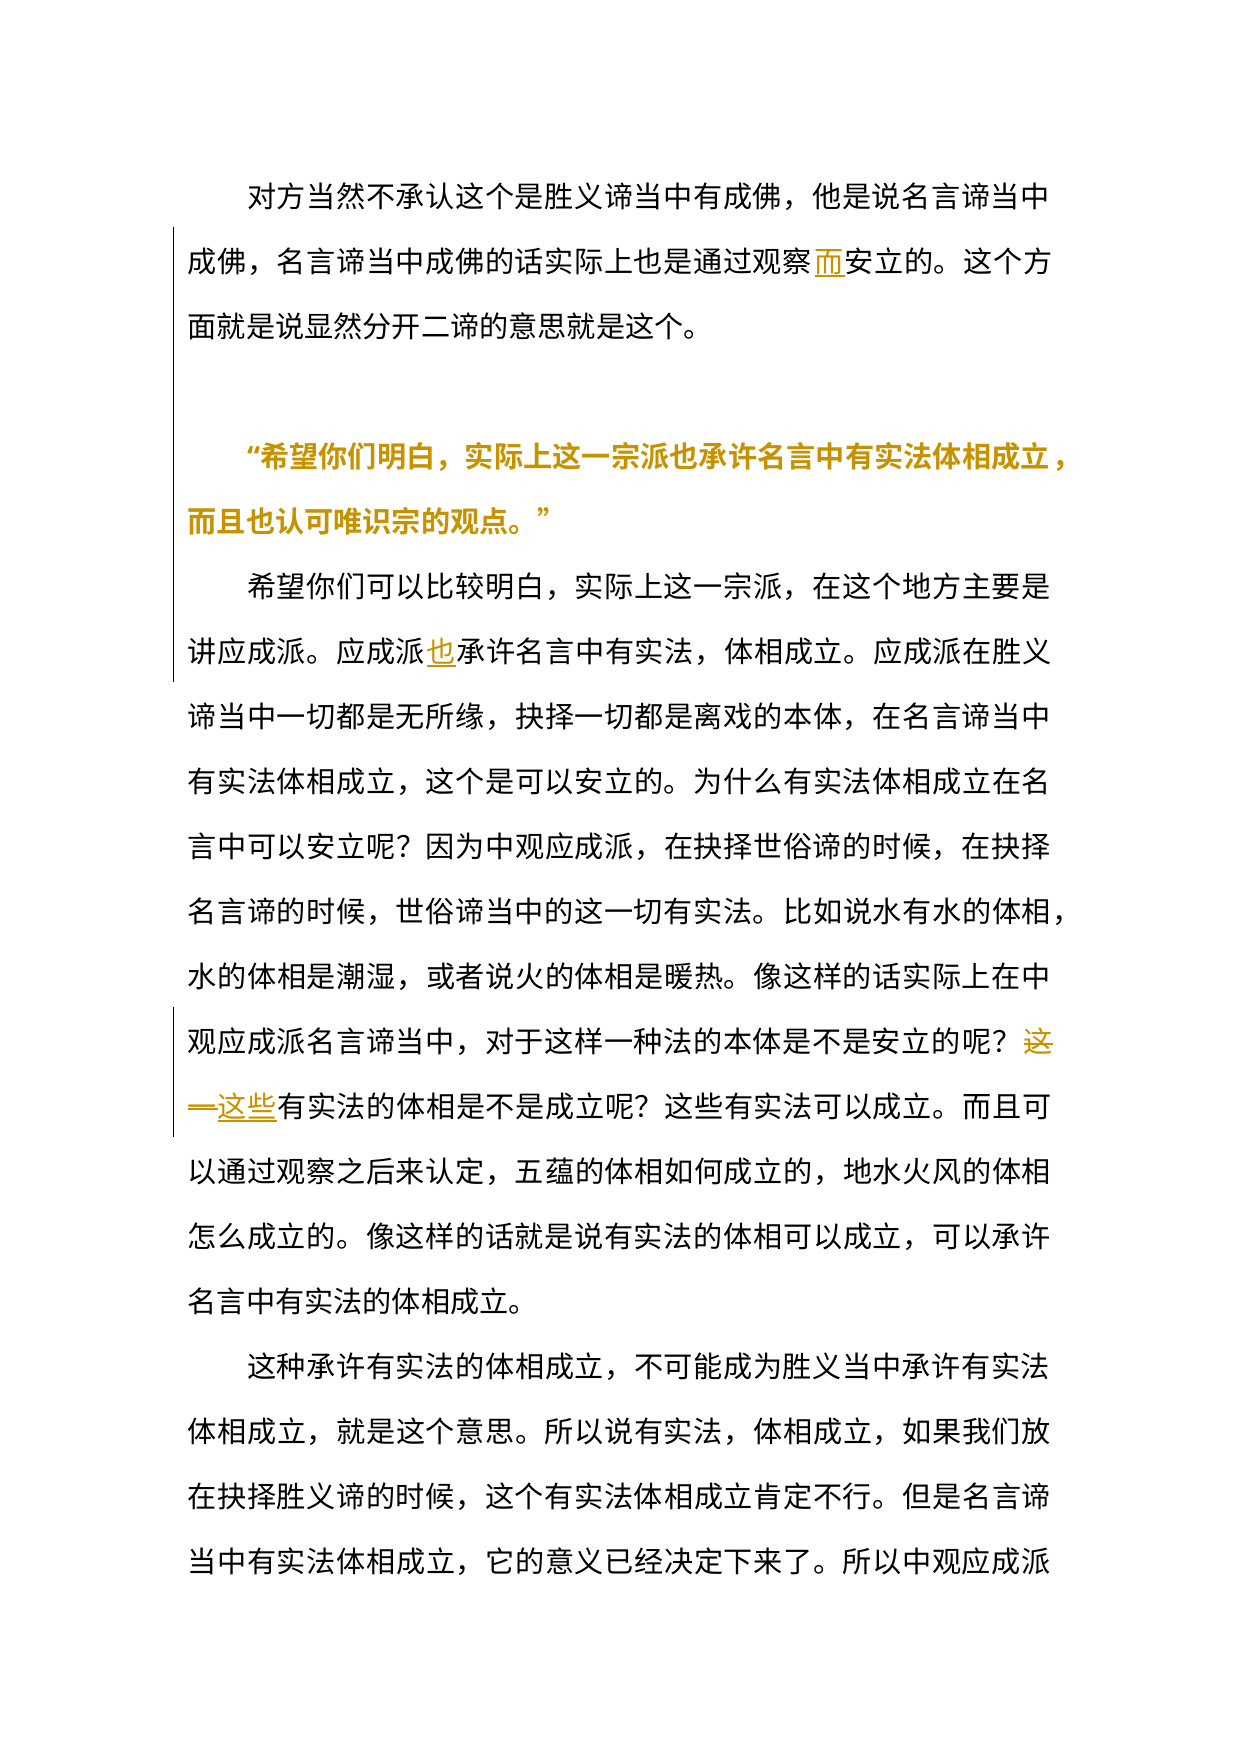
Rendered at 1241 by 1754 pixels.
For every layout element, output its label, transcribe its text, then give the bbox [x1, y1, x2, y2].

text 希望你们可以比较明白，实际上这一宗派，在这个地方主要是讲应成派。应成派承许名言中有实法，体相成立。应成派在胜义谛当中一切都是无所缘，抉择一切都是离戏的本体，在名言谛当中有实法体相成立，这个是可以安立的。为什么有实法体相成立在名言中可以安立呢？因为中观应成派，在抉择世俗谛的时候，在抉择名言谛的时候，世俗谛当中的这一切有实法。比如说水有水的体相，水的体相是潮湿，或者说火的体相是暖热。像这样的话实际上在中观应成派名言谛当中，对于这样一种法的本体是不是安立的呢？有实法的体相是不是成立呢？这些有实法可以成立。而且可以通过观察之后来认定，五蕴的体相如何成立的，地水火风的体相怎么成立的。像这样的话就是说有实法的体相可以成立，可以承许名言中有实法的体相成立。 [187, 552, 1053, 1332]
text 对方当然不承认这个是胜义谛当中有成佛，他是说名言谛当中成佛，名言谛当中成佛的话实际上也是通过观察安立的。这个方面就是说显然分开二谛的意思就是这个。 [187, 162, 1053, 357]
text “希望你们明白，实际上这一宗派也承许名言中有实法体相成立，而且也认可唯识宗的观点。” [187, 422, 1053, 552]
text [187, 1332, 1053, 1592]
